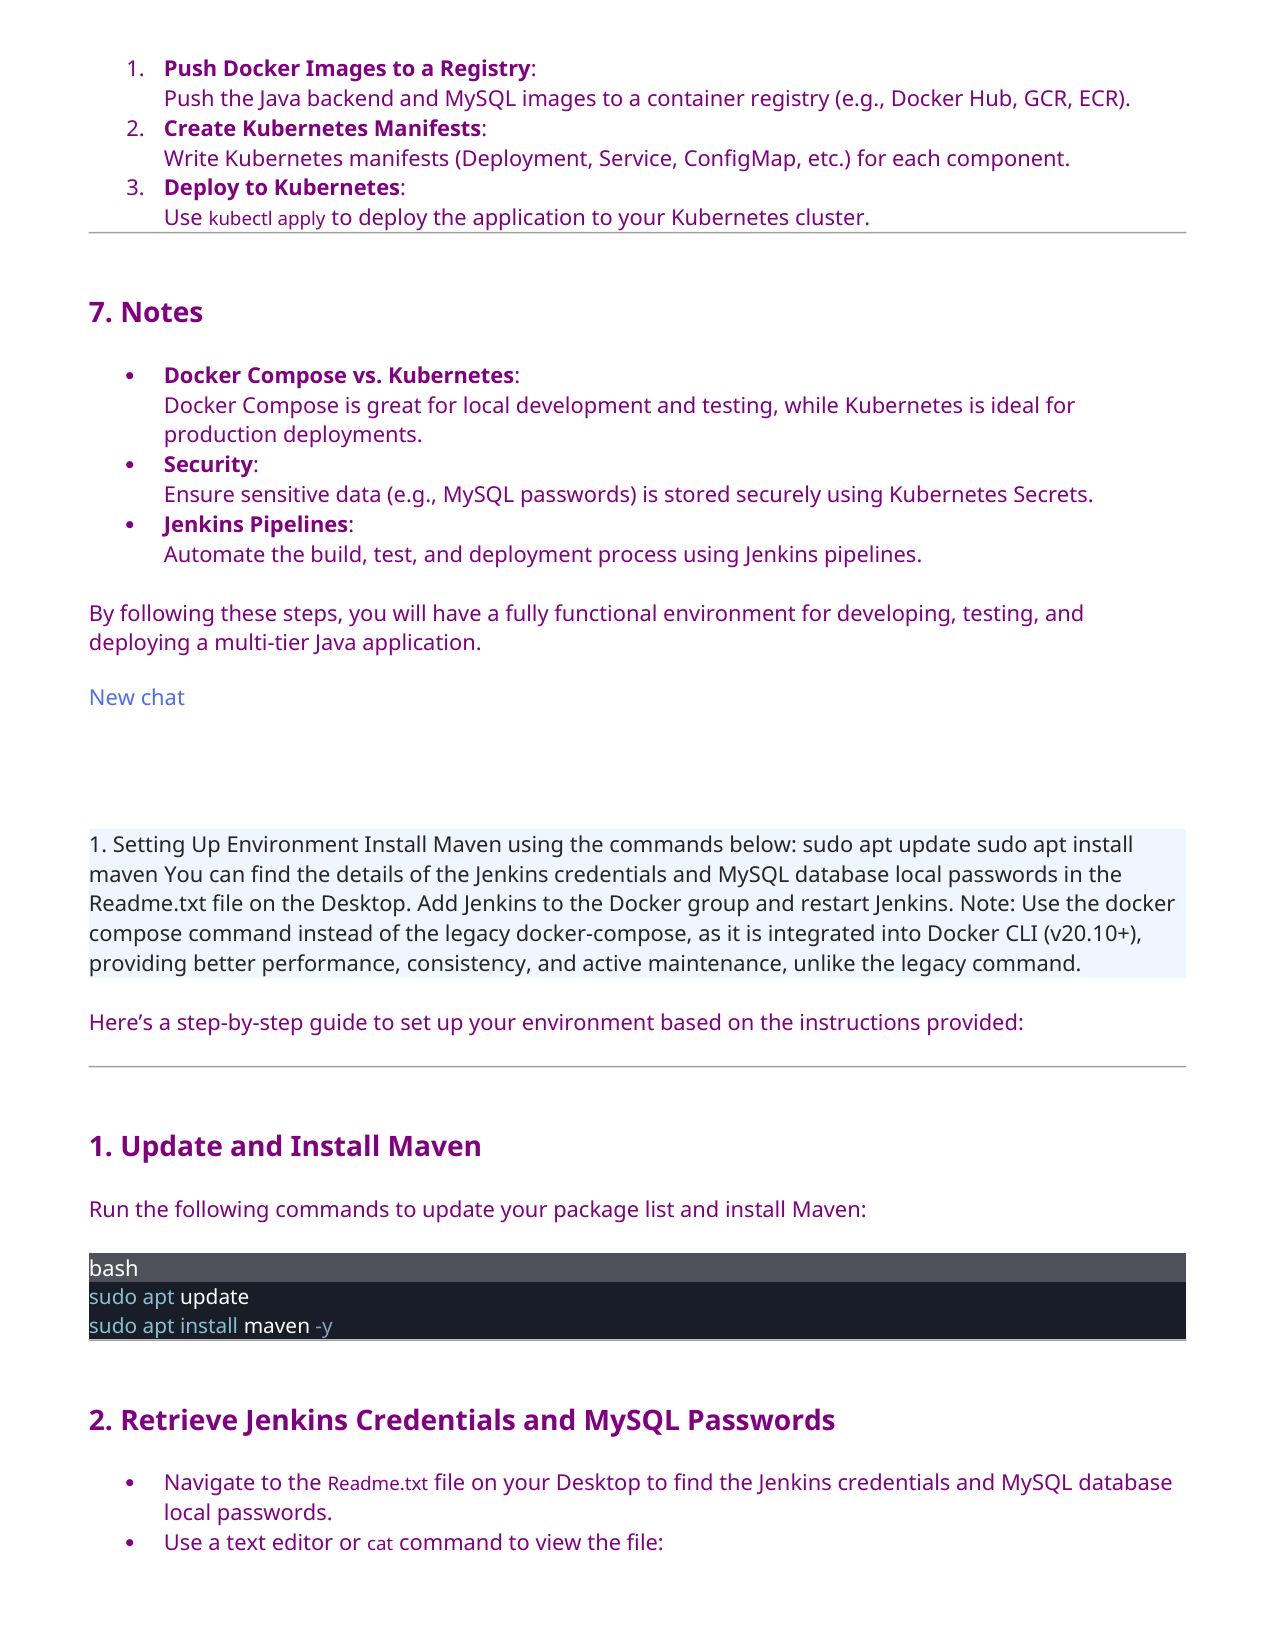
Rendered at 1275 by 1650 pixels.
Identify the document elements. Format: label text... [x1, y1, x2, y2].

text bash [89, 1253, 1186, 1282]
text sudo apt install maven -y [89, 1311, 1186, 1339]
list Security: Ensure sensitive data (e.g., MySQL passwords) is stored securely using Kubernetes Secrets. [126, 449, 1186, 509]
list Deploy to Kubernetes: Use kubectl apply to deploy the application to your Kubernetes cluster. [126, 172, 1186, 231]
list Docker Compose vs. Kubernetes: Docker Compose is great for local development and testing, while Kubernetes is ideal for production deployments. [126, 360, 1186, 449]
text sudo apt update [89, 1282, 1186, 1311]
text New chat [89, 667, 1186, 711]
text 7. Notes [89, 292, 1186, 331]
list Create Kubernetes Manifests: Write Kubernetes manifests (Deployment, Service, ConfigMap, etc.) for each component. [126, 113, 1186, 172]
list Jenkins Pipelines: Automate the build, test, and deployment process using Jenkins pipelines. [126, 509, 1186, 568]
text 1. Setting Up Environment Install Maven using the commands below: sudo apt update sudo apt install maven You can find the details of the Jenkins credentials and MySQL database local passwords in the Readme.txt file on the Desktop. Add Jenkins to the Docker group and restart Jenkins. Note: Use the docker compose command instead of the legacy docker-compose, as it is integrated into Docker CLI (v20.10+), providing better performance, consistency, and active maintenance, unlike the legacy command. [89, 829, 1186, 978]
text By following these steps, you will have a fully functional environment for developing, testing, and deploying a multi-tier Java application. [89, 597, 1186, 657]
text 2. Retrieve Jenkins Credentials and MySQL Passwords [89, 1400, 1186, 1438]
list Navigate to the Readme.txt file on your Desktop to find the Jenkins credentials and MySQL database local passwords. [126, 1467, 1186, 1527]
list Push Docker Images to a Registry: Push the Java backend and MySQL images to a container registry (e.g., Docker Hub, GCR, ECR). [126, 53, 1186, 113]
text Here’s a step-by-step guide to set up your environment based on the instructions provided: [89, 1007, 1186, 1037]
text 1. Update and Install Maven [89, 1126, 1186, 1164]
list Use a text editor or cat command to view the file: [126, 1527, 1186, 1557]
text Run the following commands to update your package list and install Maven: [89, 1194, 1186, 1223]
